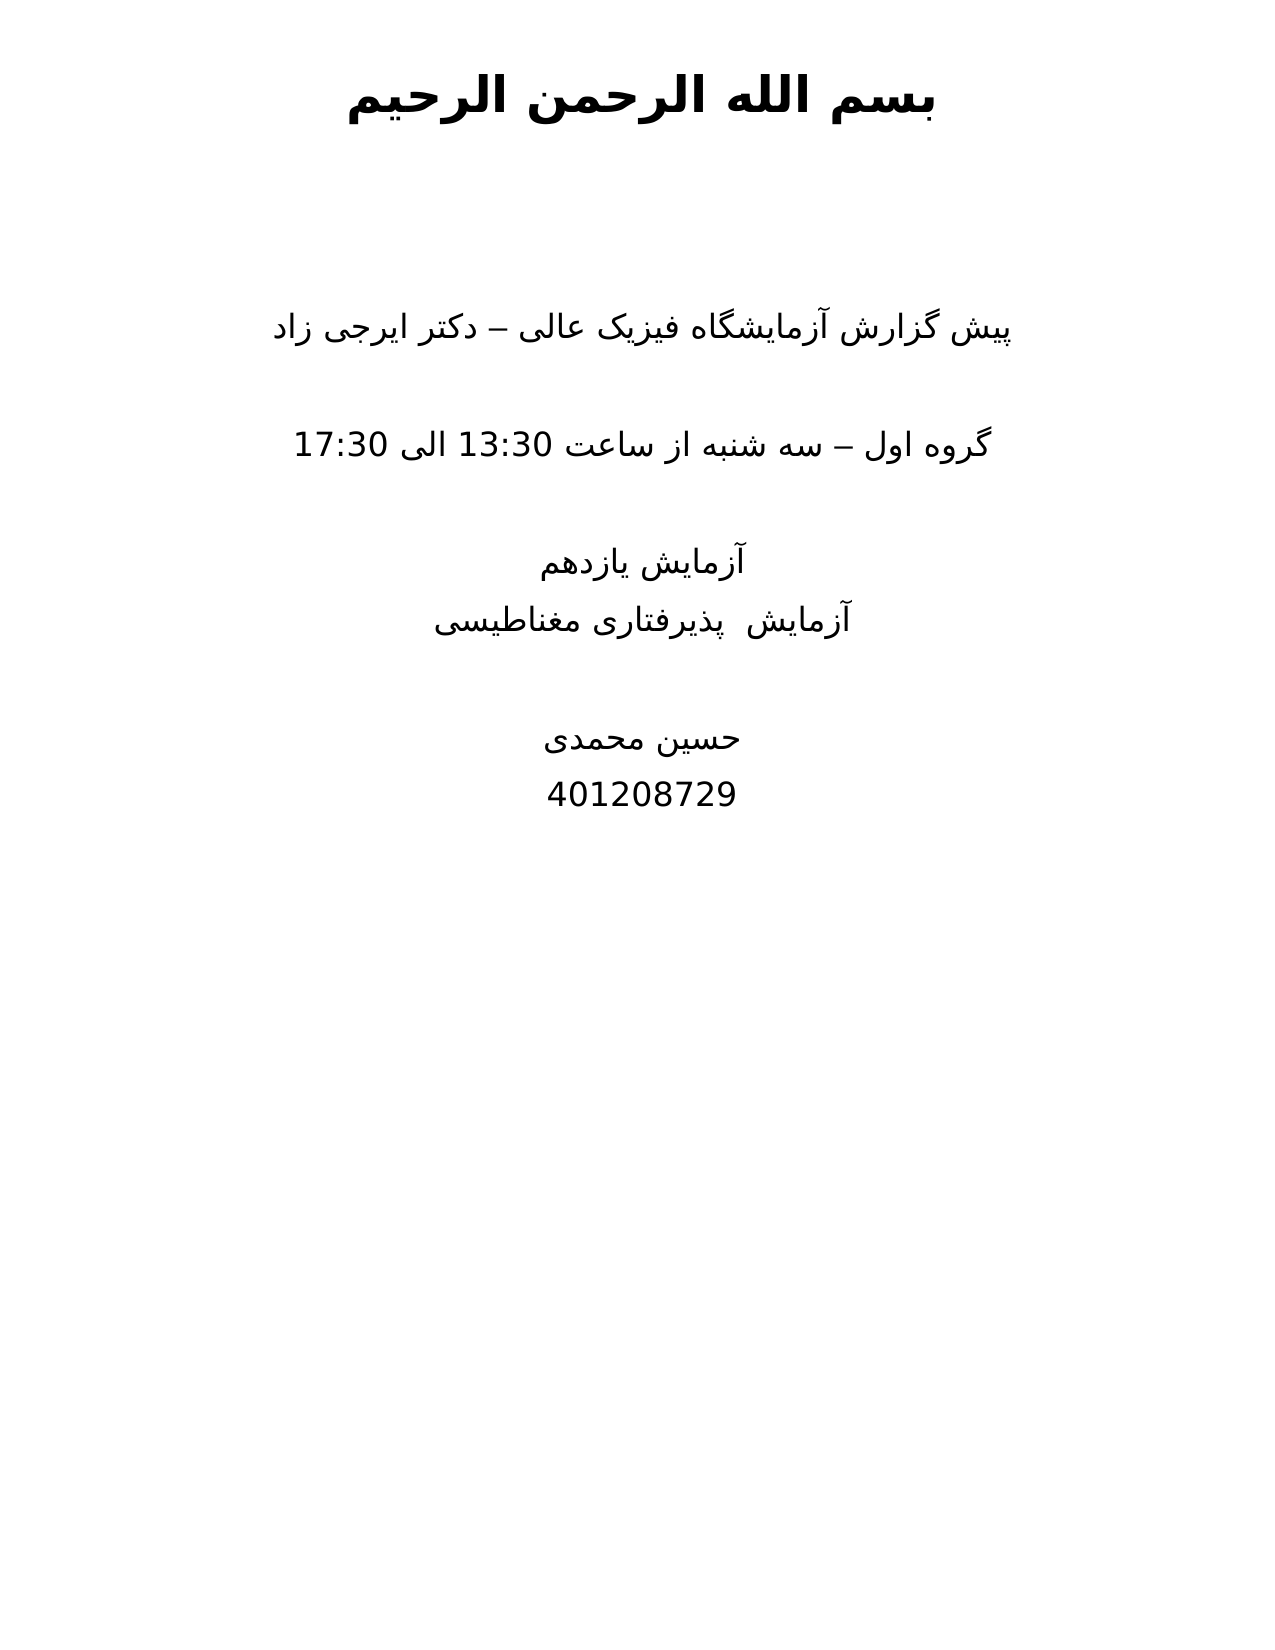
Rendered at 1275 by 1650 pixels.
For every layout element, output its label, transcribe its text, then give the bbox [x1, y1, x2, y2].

text آزمایش یازدهم [150, 543, 1134, 582]
text آزمایش پذیرفتاری مغناطیسی [150, 601, 1134, 639]
text پیش گزارش آزمایشگاه فیزیک عالی – دکتر ایرجی زاد [150, 307, 1134, 346]
text بسم الله الرحمن الرحیم [150, 66, 1134, 124]
text گروه اول – سه شنبه از ساعت 13:30 الی 17:30 [150, 425, 1134, 464]
text حسین محمدی [150, 718, 1134, 757]
text 401208729 [150, 776, 1134, 815]
